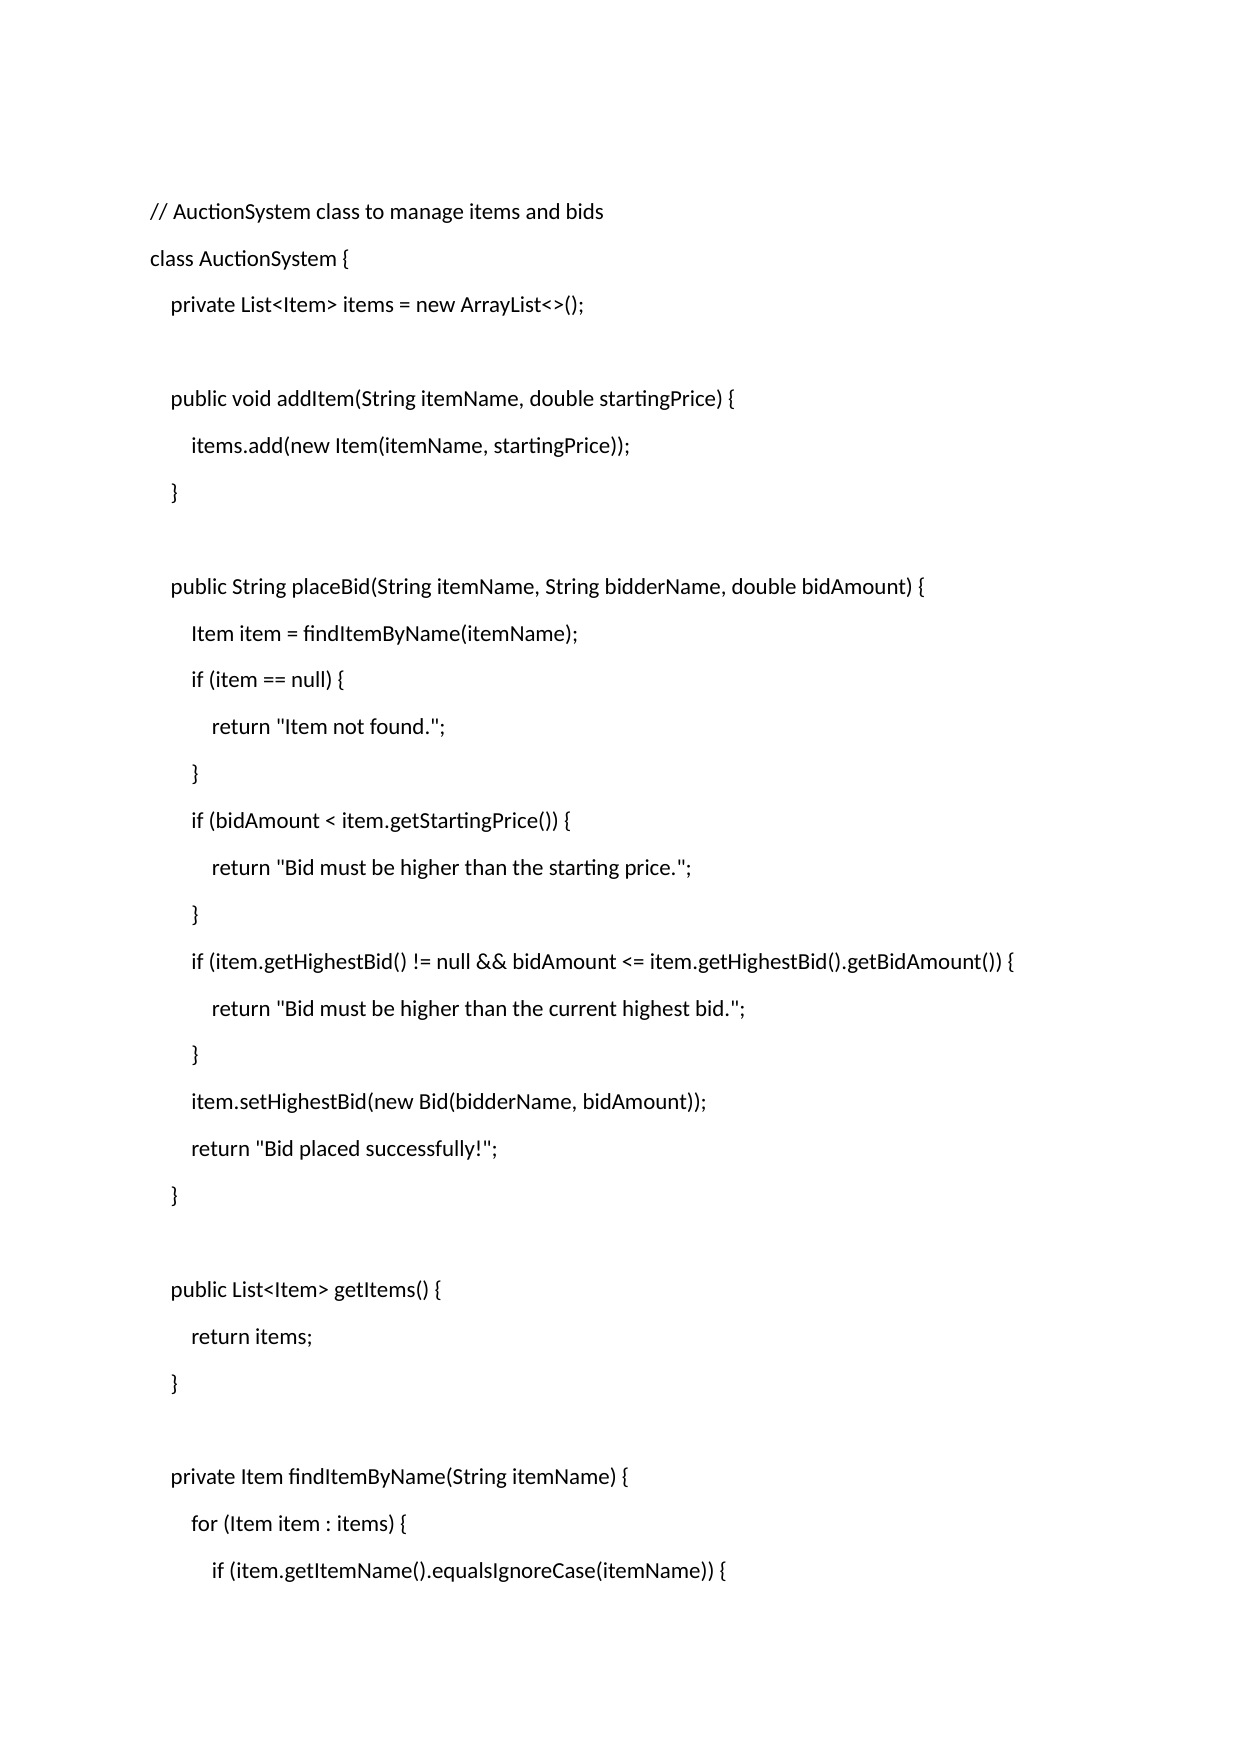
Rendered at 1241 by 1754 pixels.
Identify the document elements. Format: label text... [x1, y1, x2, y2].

text } [150, 1181, 1090, 1209]
text return items; [150, 1322, 1090, 1350]
text if (item == null) { [150, 666, 1090, 694]
text item.setHighestBid(new Bid(bidderName, bidAmount)); [150, 1087, 1090, 1116]
text public String placeBid(String itemName, String bidderName, double bidAmount) { [150, 572, 1090, 600]
text if (bidAmount < item.getStartingPrice()) { [150, 806, 1090, 834]
text if (item.getHighestBid() != null && bidAmount <= item.getHighestBid().getBidAmount()) { [150, 947, 1090, 975]
text } [150, 900, 1090, 928]
text } [150, 759, 1090, 787]
text } [150, 478, 1090, 506]
text Item item = findItemByName(itemName); [150, 619, 1090, 647]
text return "Bid must be higher than the current highest bid."; [150, 994, 1090, 1022]
text items.add(new Item(itemName, startingPrice)); [150, 431, 1090, 459]
text return "Item not found."; [150, 712, 1090, 741]
text return "Bid placed successfully!"; [150, 1134, 1090, 1162]
text return "Bid must be higher than the starting price."; [150, 853, 1090, 881]
text } [150, 1369, 1090, 1397]
text class AuctionSystem { [150, 244, 1090, 272]
text public void addItem(String itemName, double startingPrice) { [150, 384, 1090, 412]
text private List<Item> items = new ArrayList<>(); [150, 291, 1090, 319]
text } [150, 1041, 1090, 1069]
text private Item findItemByName(String itemName) { [150, 1462, 1090, 1491]
text for (Item item : items) { [150, 1509, 1090, 1537]
text public List<Item> getItems() { [150, 1275, 1090, 1303]
text if (item.getItemName().equalsIgnoreCase(itemName)) { [150, 1556, 1090, 1584]
text // AuctionSystem class to manage items and bids [150, 197, 1090, 225]
